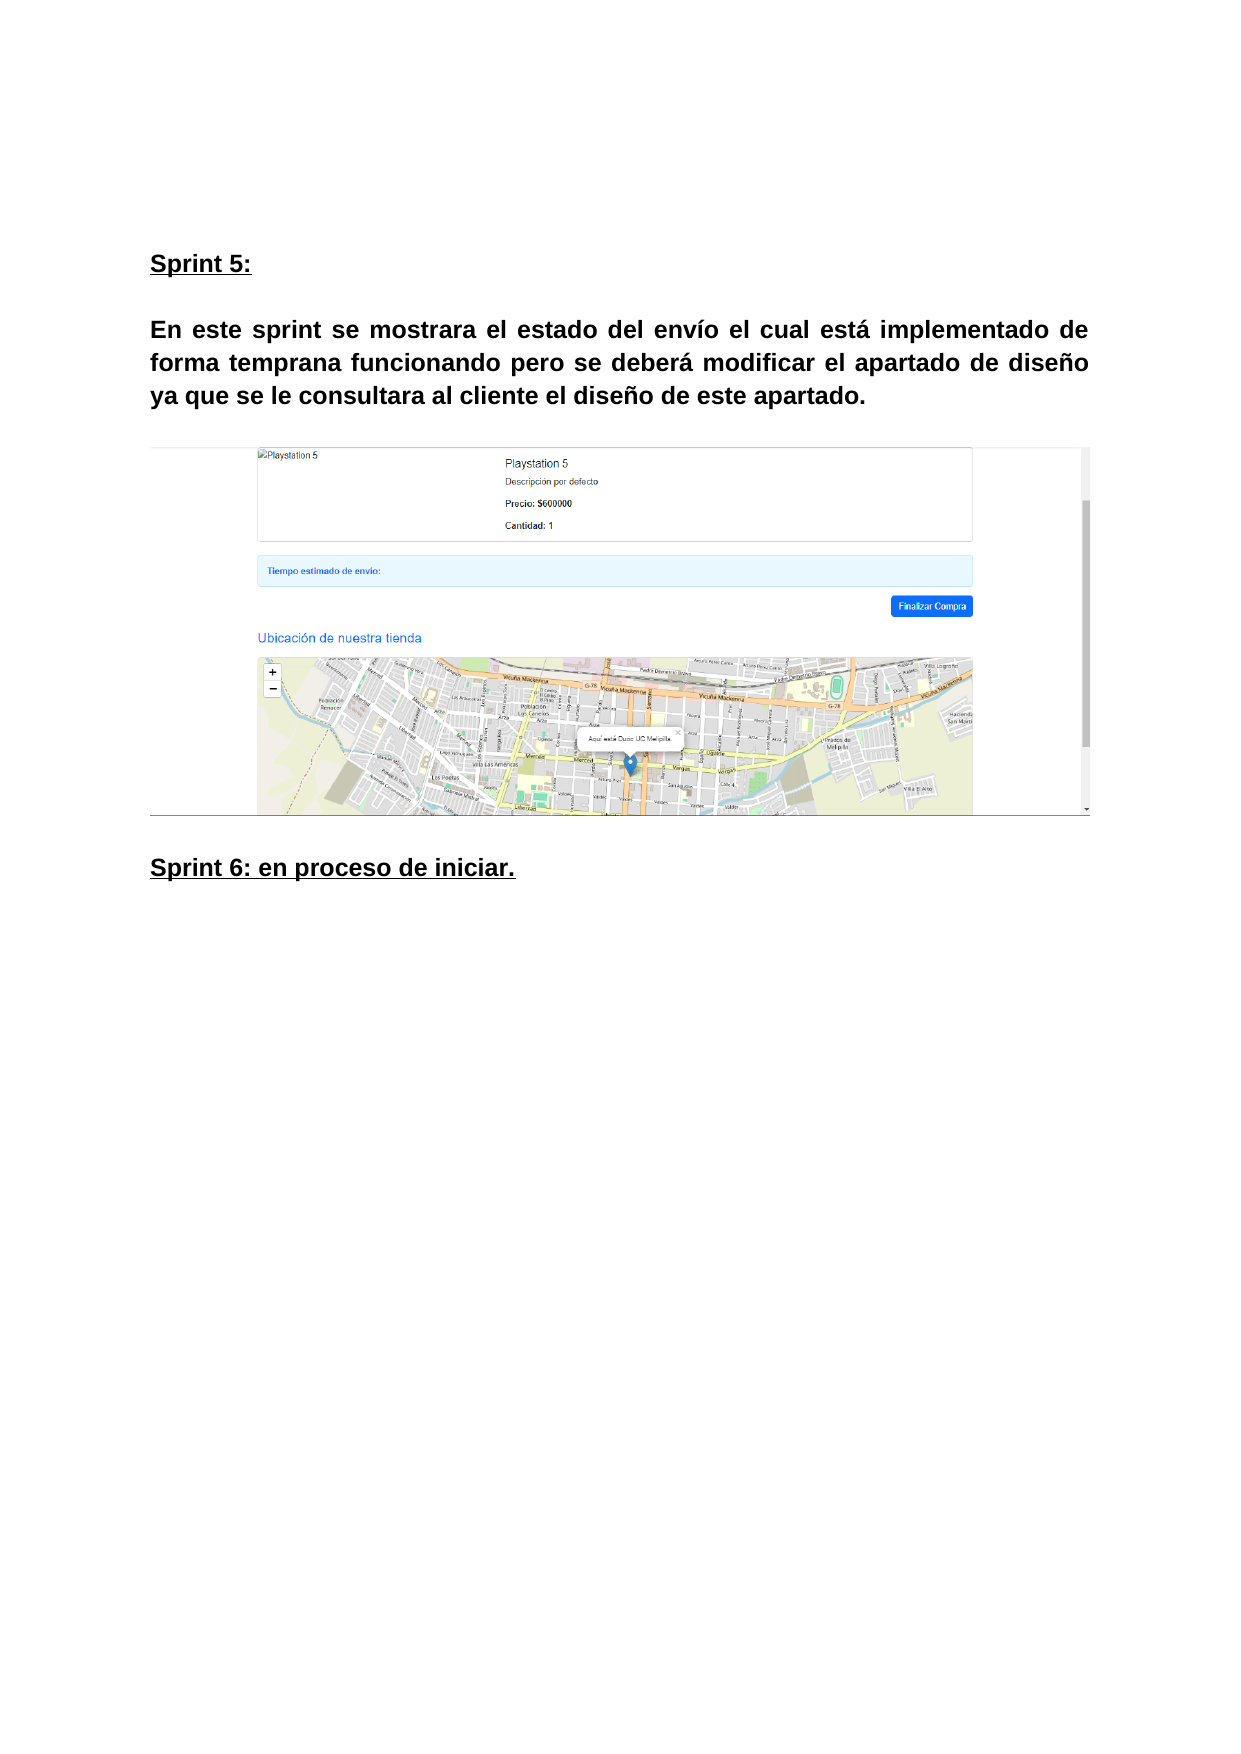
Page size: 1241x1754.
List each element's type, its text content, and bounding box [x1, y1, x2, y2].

text En este sprint se mostrara el estado del envío el cual está implementado de forma temprana funcionando pero se deberá modificar el apartado de diseño ya que se le consultara al cliente el diseño de este apartado. [150, 315, 1090, 410]
picture [150, 447, 1091, 816]
text Sprint 6: en proceso de iniciar. [150, 853, 1090, 882]
text Sprint 5: [150, 249, 1090, 278]
